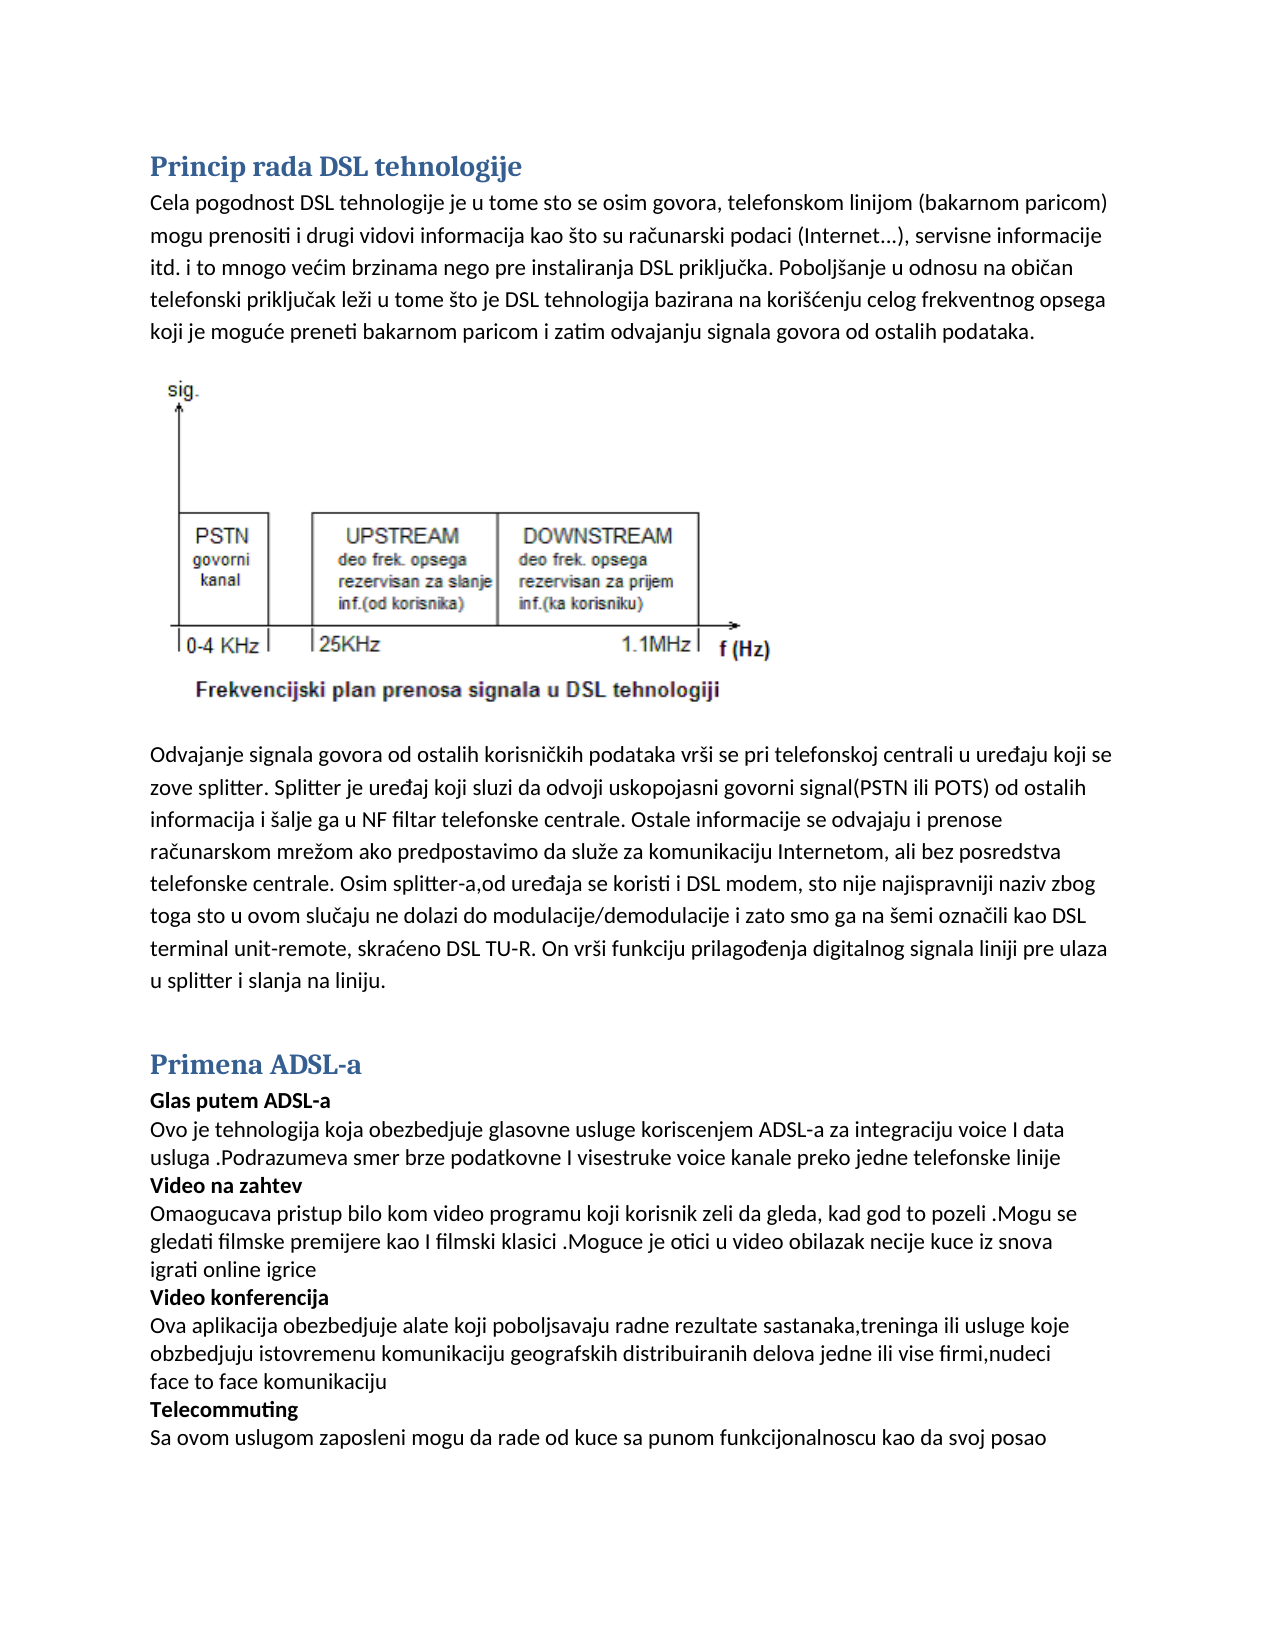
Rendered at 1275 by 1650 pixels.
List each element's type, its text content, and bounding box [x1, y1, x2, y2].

text Ova aplikacija obezbedjuje alate koji poboljsavaju radne rezultate sastanaka,treninga ili usluge koje [150, 1311, 1125, 1339]
subtitle Princip rada DSL tehnologije [150, 150, 1125, 183]
text Video konferencija [150, 1283, 1125, 1311]
text igrati online igrice [150, 1255, 1125, 1283]
text Omaogucava pristup bilo kom video programu koji korisnik zeli da gleda, kad god to pozeli .Mogu se gledati filmske premijere kao I filmski klasici .Moguce je otici u video obilazak necije kuce iz snova [150, 1199, 1125, 1255]
picture [155, 370, 778, 716]
text Odvajanje signala govora od ostalih korisničkih podataka vrši se pri telefonskoj centrali u uređaju koji se zove splitter. Splitter je uređaj koji sluzi da odvoji uskopojasni govorni signal(PSTN ili POTS) od ostalih informacija i šalje ga u NF filtar telefonske centrale. Ostale informacije se odvajaju i prenose računarskom mrežom ako predpostavimo da služe za komunikaciju Internetom, ali bez posredstva telefonske centrale. Osim splitter-a,od uređaja se koristi i DSL modem, sto nije najispravniji naziv zbog toga sto u ovom slučaju ne dolazi do modulacije/demodulacije i zato smo ga na šemi označili kao DSL terminal unit-remote, skraćeno DSL TU-R. On vrši funkciju prilagođenja digitalnog signala liniji pre ulaza u splitter i slanja na liniju. [150, 741, 1125, 994]
text Sa ovom uslugom zaposleni mogu da rade od kuce sa punom funkcijonalnoscu kao da svoj posao [150, 1423, 1125, 1451]
text obzbedjuju istovremenu komunikaciju geografskih distribuiranih delova jedne ili vise firmi,nudeci [150, 1339, 1125, 1367]
text Cela pogodnost DSL tehnologije je u tome sto se osim govora, telefonskom linijom (bakarnom paricom) mogu prenositi i drugi vidovi informacija kao što su računarski podaci (Internet...), servisne informacije itd. i to mnogo većim brzinama nego pre instaliranja DSL priključka. Poboljšanje u odnosu na običan telefonski priključak leži u tome što je DSL tehnologija bazirana na korišćenju celog frekventnog opsega koji je moguće preneti bakarnom paricom i zatim odvajanju signala govora od ostalih podataka. [150, 188, 1125, 345]
text Ovo je tehnologija koja obezbedjuje glasovne usluge koriscenjem ADSL-a za integraciju voice I data usluga .Podrazumeva smer brze podatkovne I visestruke voice kanale preko jedne telefonske linije [150, 1115, 1125, 1171]
text Video na zahtev [150, 1171, 1125, 1199]
subtitle Primena ADSL-a [150, 1048, 1125, 1082]
text face to face komunikaciju [150, 1367, 1125, 1395]
text Telecommuting [150, 1395, 1125, 1423]
text Glas putem ADSL-a [150, 1087, 1125, 1115]
